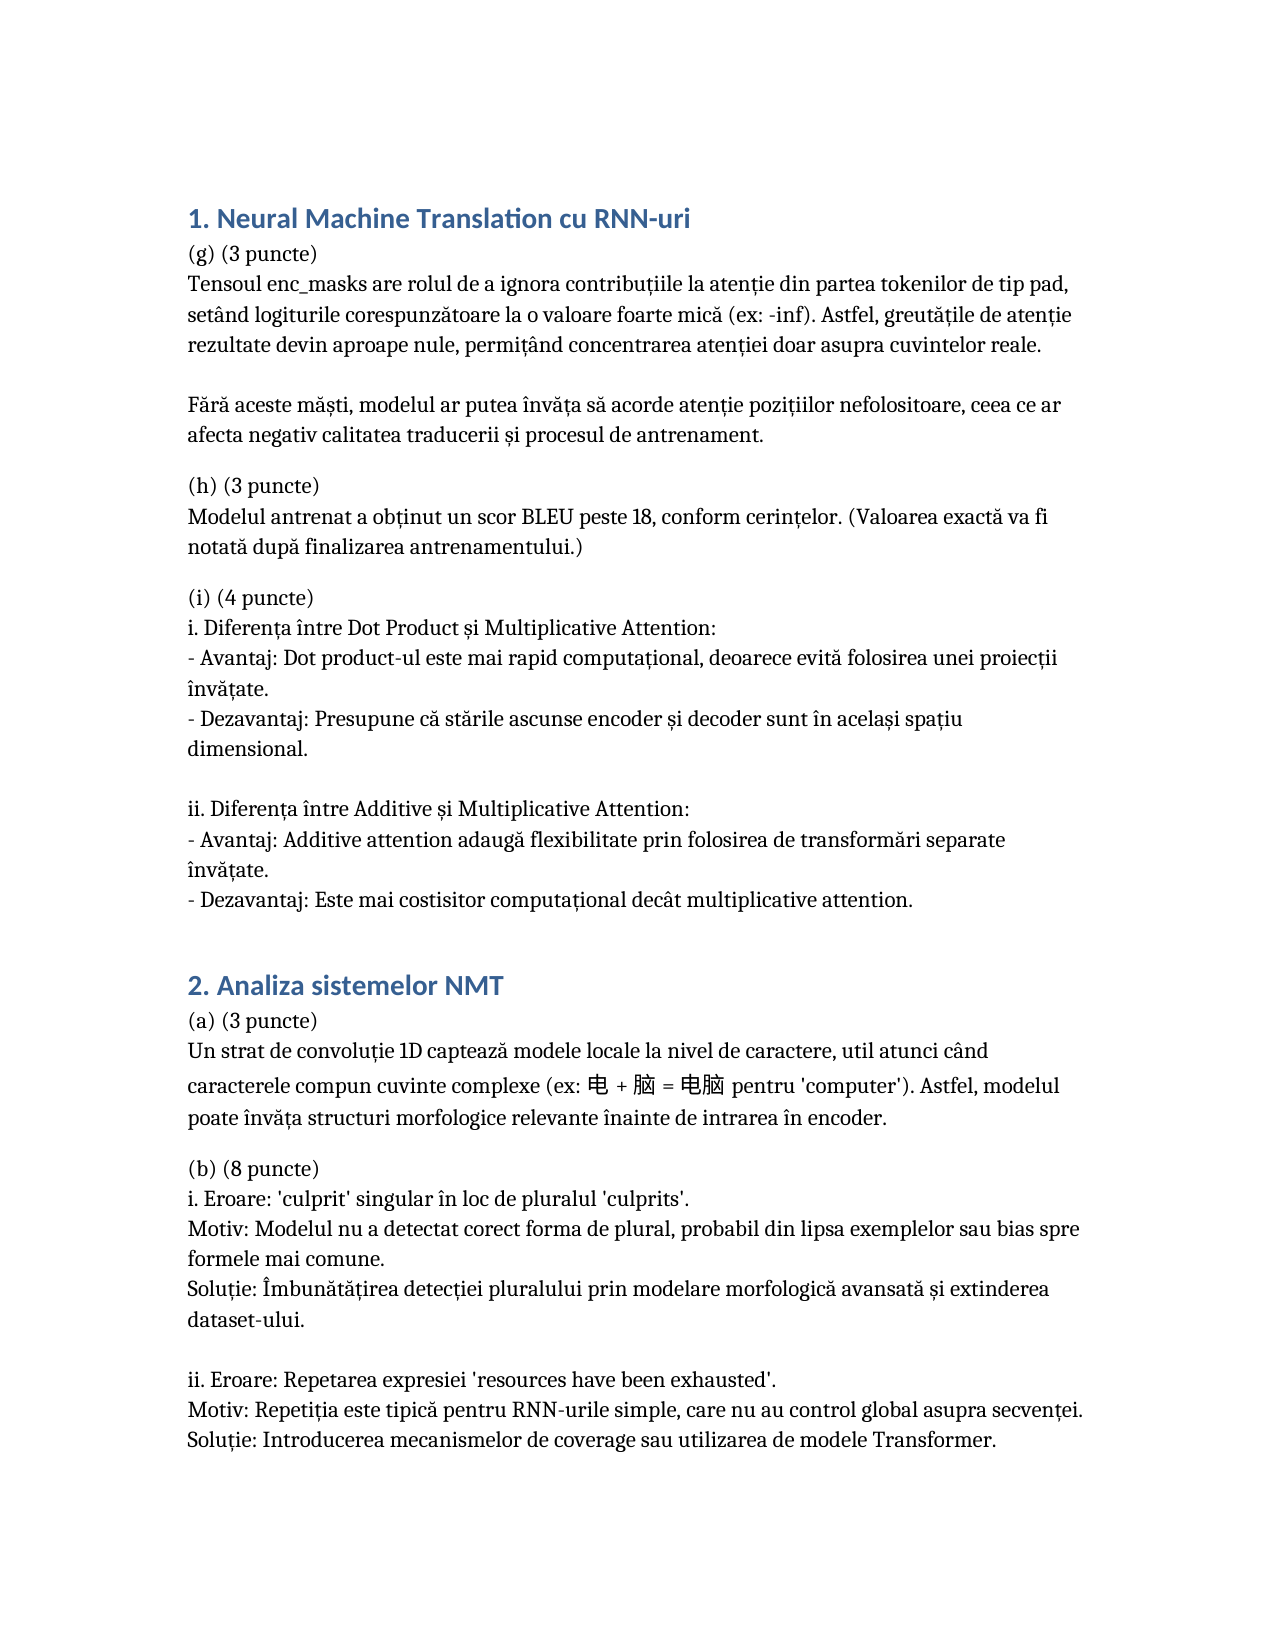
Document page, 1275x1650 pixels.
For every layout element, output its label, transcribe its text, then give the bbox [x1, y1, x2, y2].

text (g) (3 puncte) Tensoul enc_masks are rolul de a ignora contribuțiile la atenție din partea tokenilor de tip pad, setând logiturile corespunzătoare la o valoare foarte mică (ex: -inf). Astfel, greutățile de atenție rezultate devin aproape nule, permițând concentrarea atenției doar asupra cuvintelor reale. Fără aceste măști, modelul ar putea învăța să acorde atenție pozițiilor nefolositoare, ceea ce ar afecta negativ calitatea traducerii și procesul de antrenament. [187, 241, 1087, 448]
subtitle 1. Neural Machine Translation cu RNN-uri [187, 200, 1087, 236]
text (i) (4 puncte) i. Diferența între Dot Product și Multiplicative Attention: - Avantaj: Dot product-ul este mai rapid computațional, deoarece evită folosirea unei proiecții învățate. - Dezavantaj: Presupune că stările ascunse encoder și decoder sunt în același spațiu dimensional. ii. Diferența între Additive și Multiplicative Attention: - Avantaj: Additive attention adaugă flexibilitate prin folosirea de transformări separate învățate. - Dezavantaj: Este mai costisitor computațional decât multiplicative attention. [187, 585, 1087, 913]
text (h) (3 puncte) Modelul antrenat a obținut un scor BLEU peste 18, conform cerințelor. (Valoarea exactă va fi notată după finalizarea antrenamentului.) [187, 473, 1087, 560]
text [187, 1155, 1087, 1484]
text (a) (3 puncte) Un strat de convoluție 1D captează modele locale la nivel de caractere, util atunci când caracterele compun cuvinte complexe (ex: 电 + 脑 = 电脑 pentru 'computer'). Astfel, modelul poate învăța structuri morfologice relevante înainte de intrarea în encoder. [187, 1008, 1087, 1131]
subtitle 2. Analiza sistemelor NMT [187, 967, 1087, 1003]
